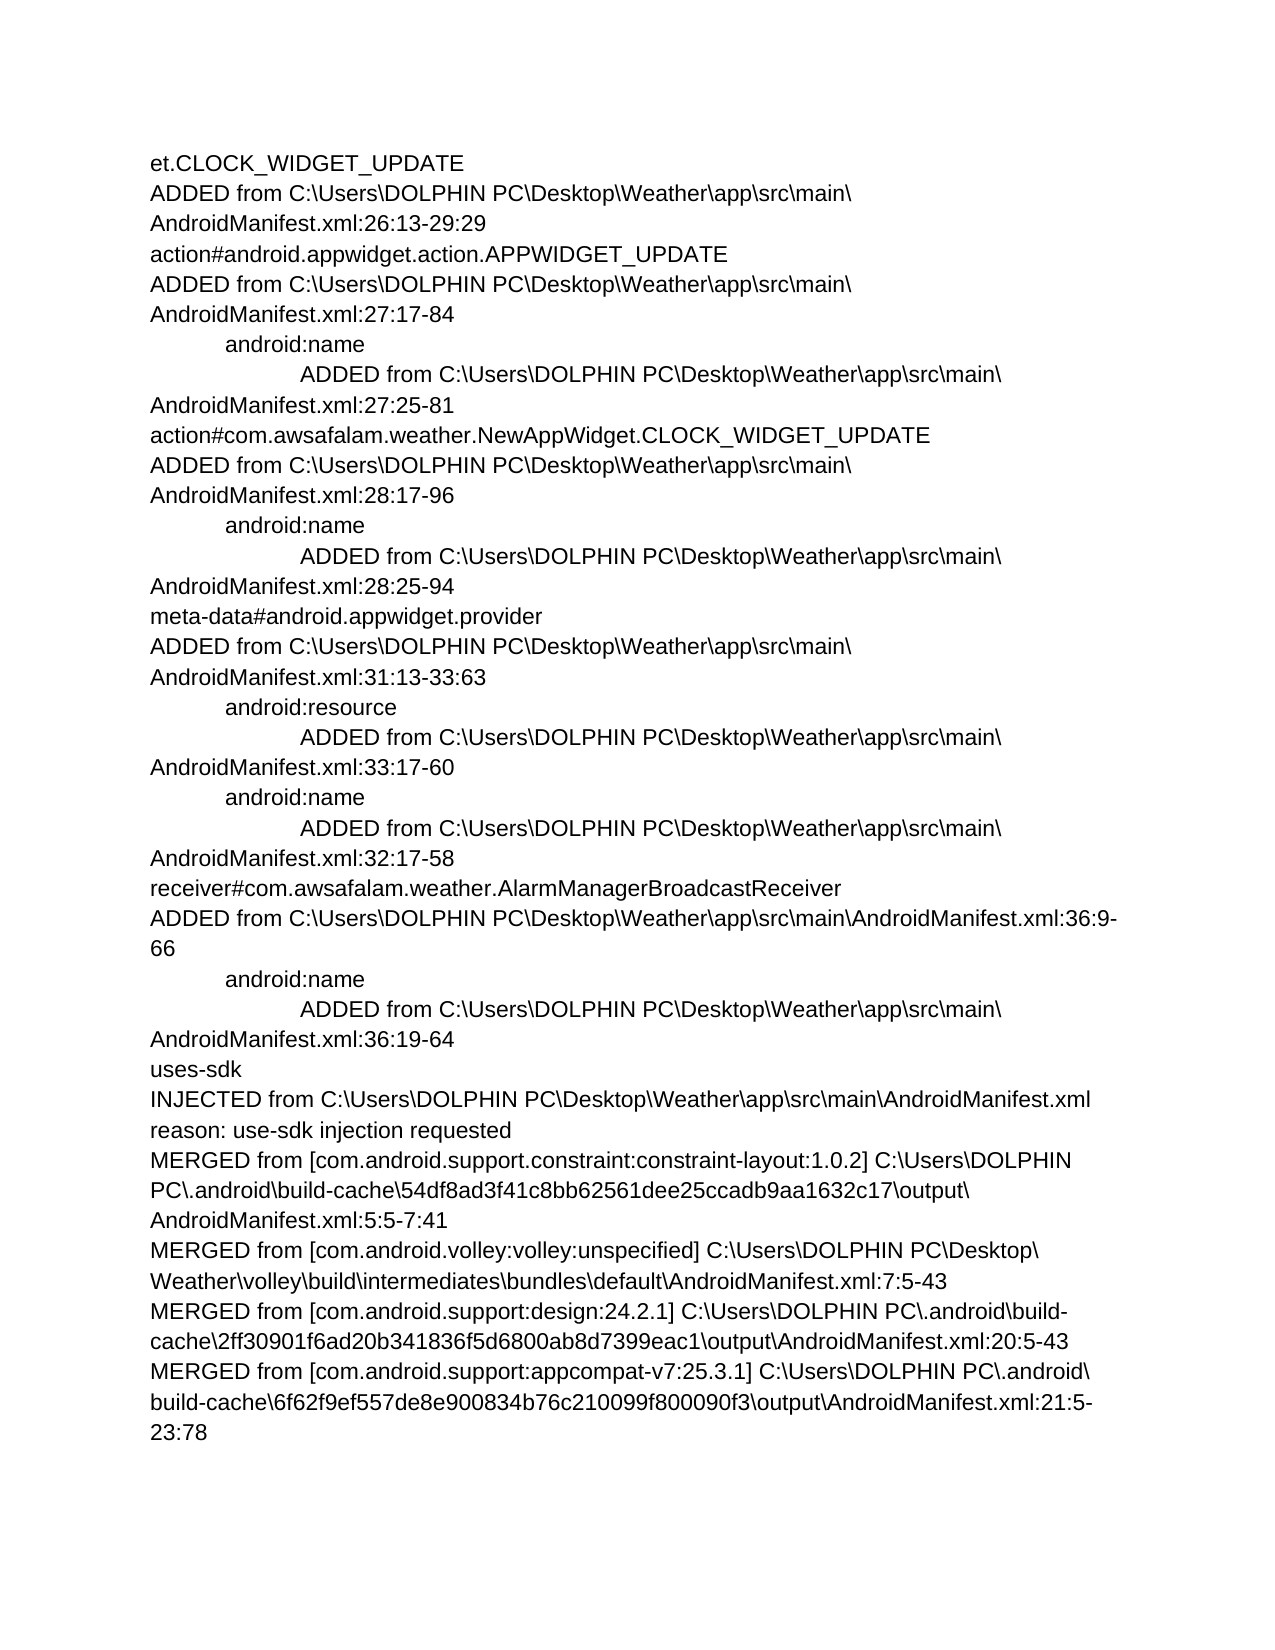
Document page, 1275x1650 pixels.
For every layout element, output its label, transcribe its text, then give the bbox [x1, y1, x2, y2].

text ADDED from C:\Users\DOLPHIN PC\Desktop\Weather\app\src\main\AndroidManifest.xml:36:19-64 [150, 996, 1125, 1052]
text uses-sdk [150, 1056, 1125, 1083]
text ADDED from C:\Users\DOLPHIN PC\Desktop\Weather\app\src\main\AndroidManifest.xml:28:25-94 [150, 543, 1125, 599]
text android:resource [150, 694, 1125, 720]
text ADDED from C:\Users\DOLPHIN PC\Desktop\Weather\app\src\main\AndroidManifest.xml:31:13-33:63 [150, 633, 1125, 690]
text ADDED from C:\Users\DOLPHIN PC\Desktop\Weather\app\src\main\AndroidManifest.xml:27:25-81 [150, 361, 1125, 418]
text ADDED from C:\Users\DOLPHIN PC\Desktop\Weather\app\src\main\AndroidManifest.xml:36:9-66 [150, 905, 1125, 962]
text MERGED from [com.android.support.constraint:constraint-layout:1.0.2] C:\Users\DOLPHIN PC\.android\build-cache\54df8ad3f41c8bb62561dee25ccadb9aa1632c17\output\AndroidManifest.xml:5:5-7:41 [150, 1147, 1125, 1234]
text MERGED from [com.android.support:appcompat-v7:25.3.1] C:\Users\DOLPHIN PC\.android\build-cache\6f62f9ef557de8e900834b76c210099f800090f3\output\AndroidManifest.xml:21:5-23:78 [150, 1358, 1125, 1445]
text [150, 150, 1125, 176]
text android:name [150, 966, 1125, 992]
text meta-data#android.appwidget.provider [150, 603, 1125, 629]
text android:name [150, 784, 1125, 811]
text MERGED from [com.android.support:design:24.2.1] C:\Users\DOLPHIN PC\.android\build-cache\2ff30901f6ad20b341836f5d6800ab8d7399eac1\output\AndroidManifest.xml:20:5-43 [150, 1298, 1125, 1354]
text ADDED from C:\Users\DOLPHIN PC\Desktop\Weather\app\src\main\AndroidManifest.xml:26:13-29:29 [150, 180, 1125, 237]
text ADDED from C:\Users\DOLPHIN PC\Desktop\Weather\app\src\main\AndroidManifest.xml:33:17-60 [150, 724, 1125, 781]
text ADDED from C:\Users\DOLPHIN PC\Desktop\Weather\app\src\main\AndroidManifest.xml:28:17-96 [150, 452, 1125, 509]
text android:name [150, 512, 1125, 539]
text action#com.awsafalam.weather.NewAppWidget.CLOCK_WIDGET_UPDATE [150, 422, 1125, 448]
text INJECTED from C:\Users\DOLPHIN PC\Desktop\Weather\app\src\main\AndroidManifest.xml reason: use-sdk injection requested [150, 1086, 1125, 1143]
text MERGED from [com.android.volley:volley:unspecified] C:\Users\DOLPHIN PC\Desktop\Weather\volley\build\intermediates\bundles\default\AndroidManifest.xml:7:5-43 [150, 1237, 1125, 1294]
text ADDED from C:\Users\DOLPHIN PC\Desktop\Weather\app\src\main\AndroidManifest.xml:27:17-84 [150, 271, 1125, 327]
text receiver#com.awsafalam.weather.AlarmManagerBroadcastReceiver [150, 875, 1125, 901]
text action#android.appwidget.action.APPWIDGET_UPDATE [150, 241, 1125, 267]
text android:name [150, 331, 1125, 358]
text ADDED from C:\Users\DOLPHIN PC\Desktop\Weather\app\src\main\AndroidManifest.xml:32:17-58 [150, 814, 1125, 871]
